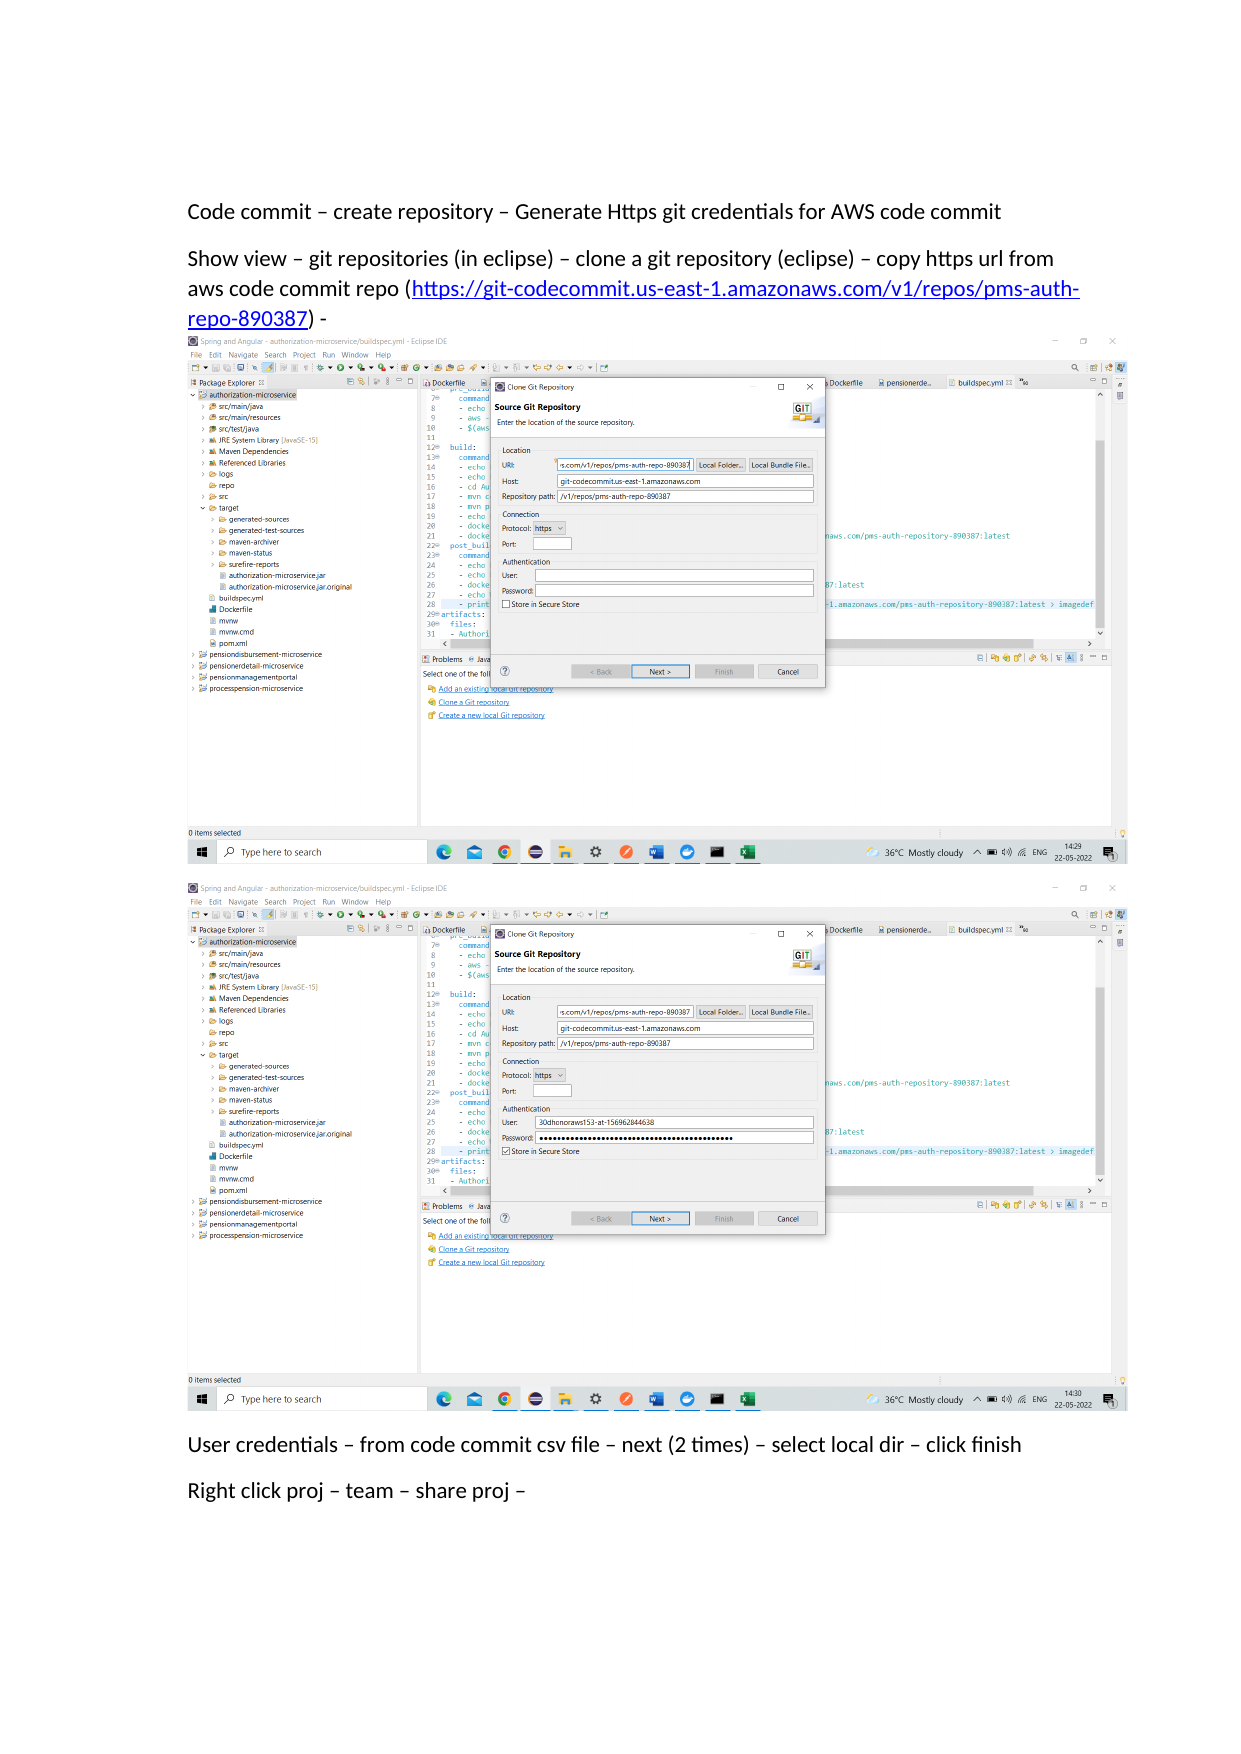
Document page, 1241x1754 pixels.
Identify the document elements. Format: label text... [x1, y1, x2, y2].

picture [187, 334, 1128, 864]
text Show view – git repositories (in eclipse) – clone a git repository (eclipse) – copy https url from aws code commit repo (https://git-codecommit.us-east-1.amazonaws.com/v1/repos/pms-auth-repo-890387) - [187, 244, 1090, 334]
text Right click proj – team – share proj – [187, 1477, 1090, 1505]
text Code commit – create repository – Generate Https git credentials for AWS code commit [187, 197, 1090, 225]
picture [187, 882, 1128, 1411]
text User credentials – from code commit csv file – next (2 times) – select local dir – click finish [187, 1430, 1090, 1458]
